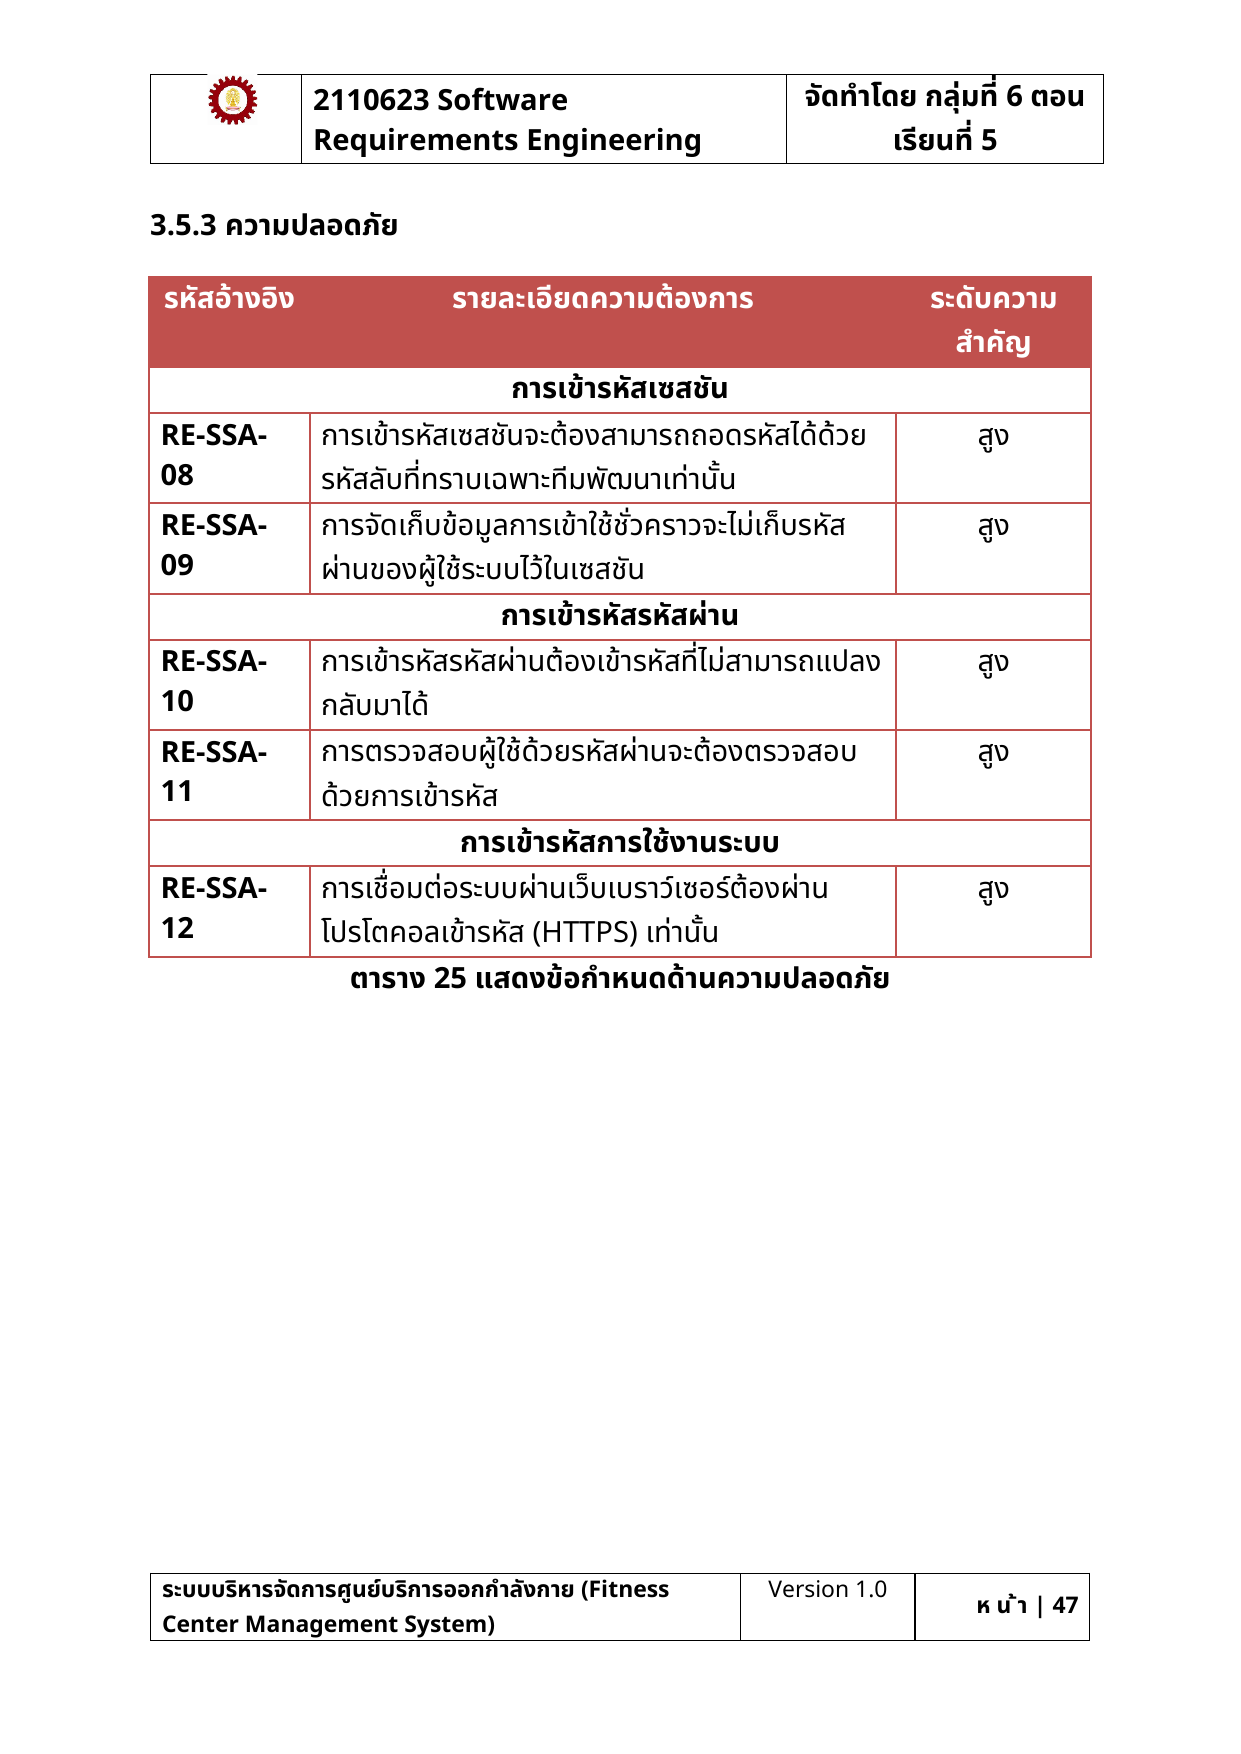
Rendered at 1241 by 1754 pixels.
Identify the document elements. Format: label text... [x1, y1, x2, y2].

text ตาราง 25 แสดงข้อกำหนดด้านความปลอดภัย [150, 958, 1090, 1002]
table_header รหัสอ้างอิง [150, 278, 309, 366]
table_cell การเชื่อมต่อระบบผ่านเว็บเบราว์เซอร์ต้องผ่านโปรโตคอลเข้ารหัส (HTTPS) เท่านั้น [311, 867, 895, 956]
table_cell สูง [897, 867, 1090, 956]
table_cell การตรวจสอบผู้ใช้ด้วยรหัสผ่านจะต้องตรวจสอบด้วยการเข้ารหัส [311, 731, 895, 819]
table_cell สูง [897, 504, 1090, 592]
table_cell สูง [897, 641, 1090, 729]
table_header รายละเอียดความต้องการ [311, 278, 895, 366]
table_cell การเข้ารหัสรหัสผ่าน [150, 595, 1090, 639]
table_cell การเข้ารหัสรหัสผ่านต้องเข้ารหัสที่ไม่สามารถแปลงกลับมาได้ [311, 641, 895, 729]
table_cell การเข้ารหัสเซสชัน [150, 368, 1090, 412]
list ความปลอดภัย [150, 204, 1090, 248]
table_cell การจัดเก็บข้อมูลการเข้าใช้ชั่วคราวจะไม่เก็บรหัสผ่านของผู้ใช้ระบบไว้ในเซสชัน [311, 504, 895, 592]
table_cell RE-SSA-08 [150, 414, 309, 502]
table_cell สูง [897, 414, 1090, 502]
table_header ระดับความสำคัญ [897, 278, 1090, 366]
table_cell การเข้ารหัสการใช้งานระบบ [150, 821, 1090, 865]
table_cell RE-SSA-12 [150, 867, 309, 956]
table_cell สูง [897, 731, 1090, 819]
table_cell การเข้ารหัสเซสชันจะต้องสามารถถอดรหัสได้ด้วยรหัสลับที่ทราบเฉพาะทีมพัฒนาเท่านั้น [311, 414, 895, 502]
table_cell RE-SSA-10 [150, 641, 309, 729]
table_cell RE-SSA-11 [150, 731, 309, 819]
picture [207, 74, 258, 125]
table_cell RE-SSA-09 [150, 504, 309, 592]
